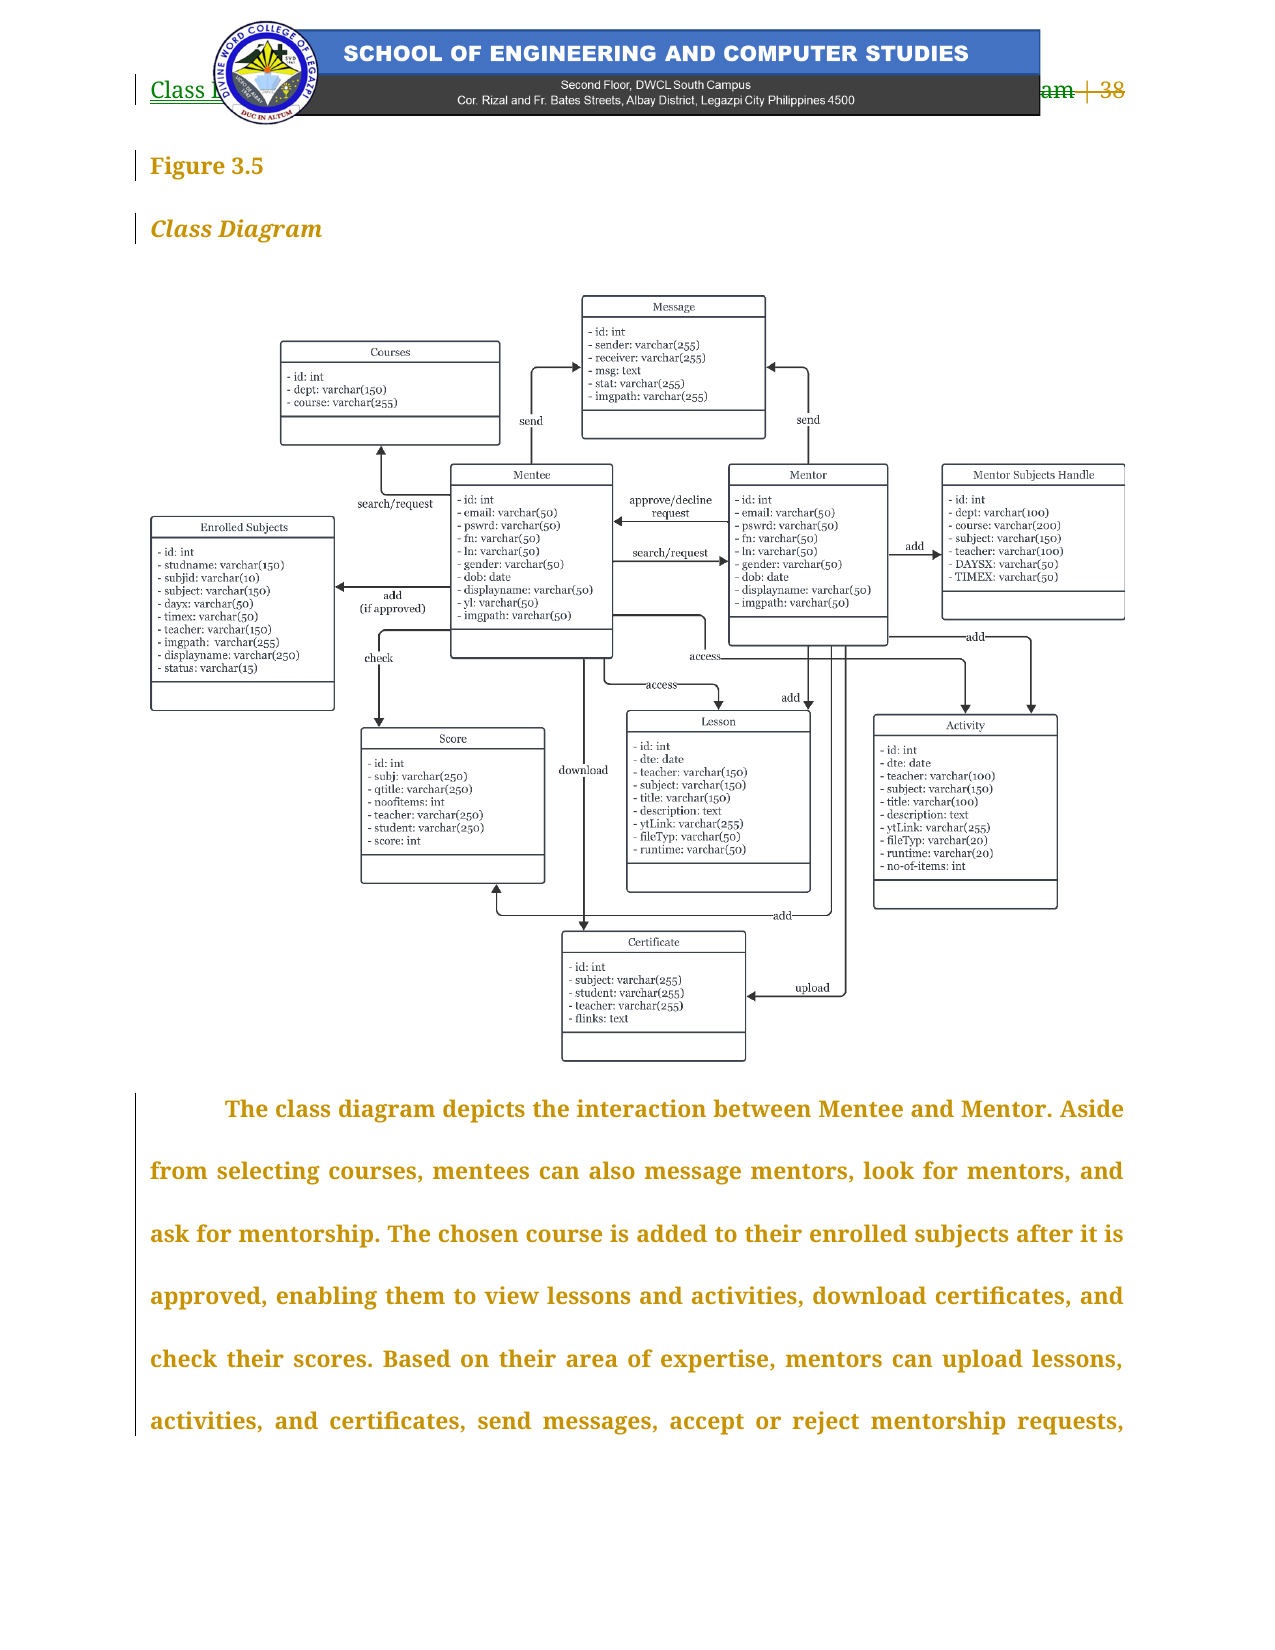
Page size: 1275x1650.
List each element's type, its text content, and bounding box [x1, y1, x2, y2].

text Class Diagram [150, 212, 1125, 244]
picture [210, 18, 1041, 127]
text Figure 3.5 [150, 150, 1125, 181]
picture [150, 295, 1125, 1062]
